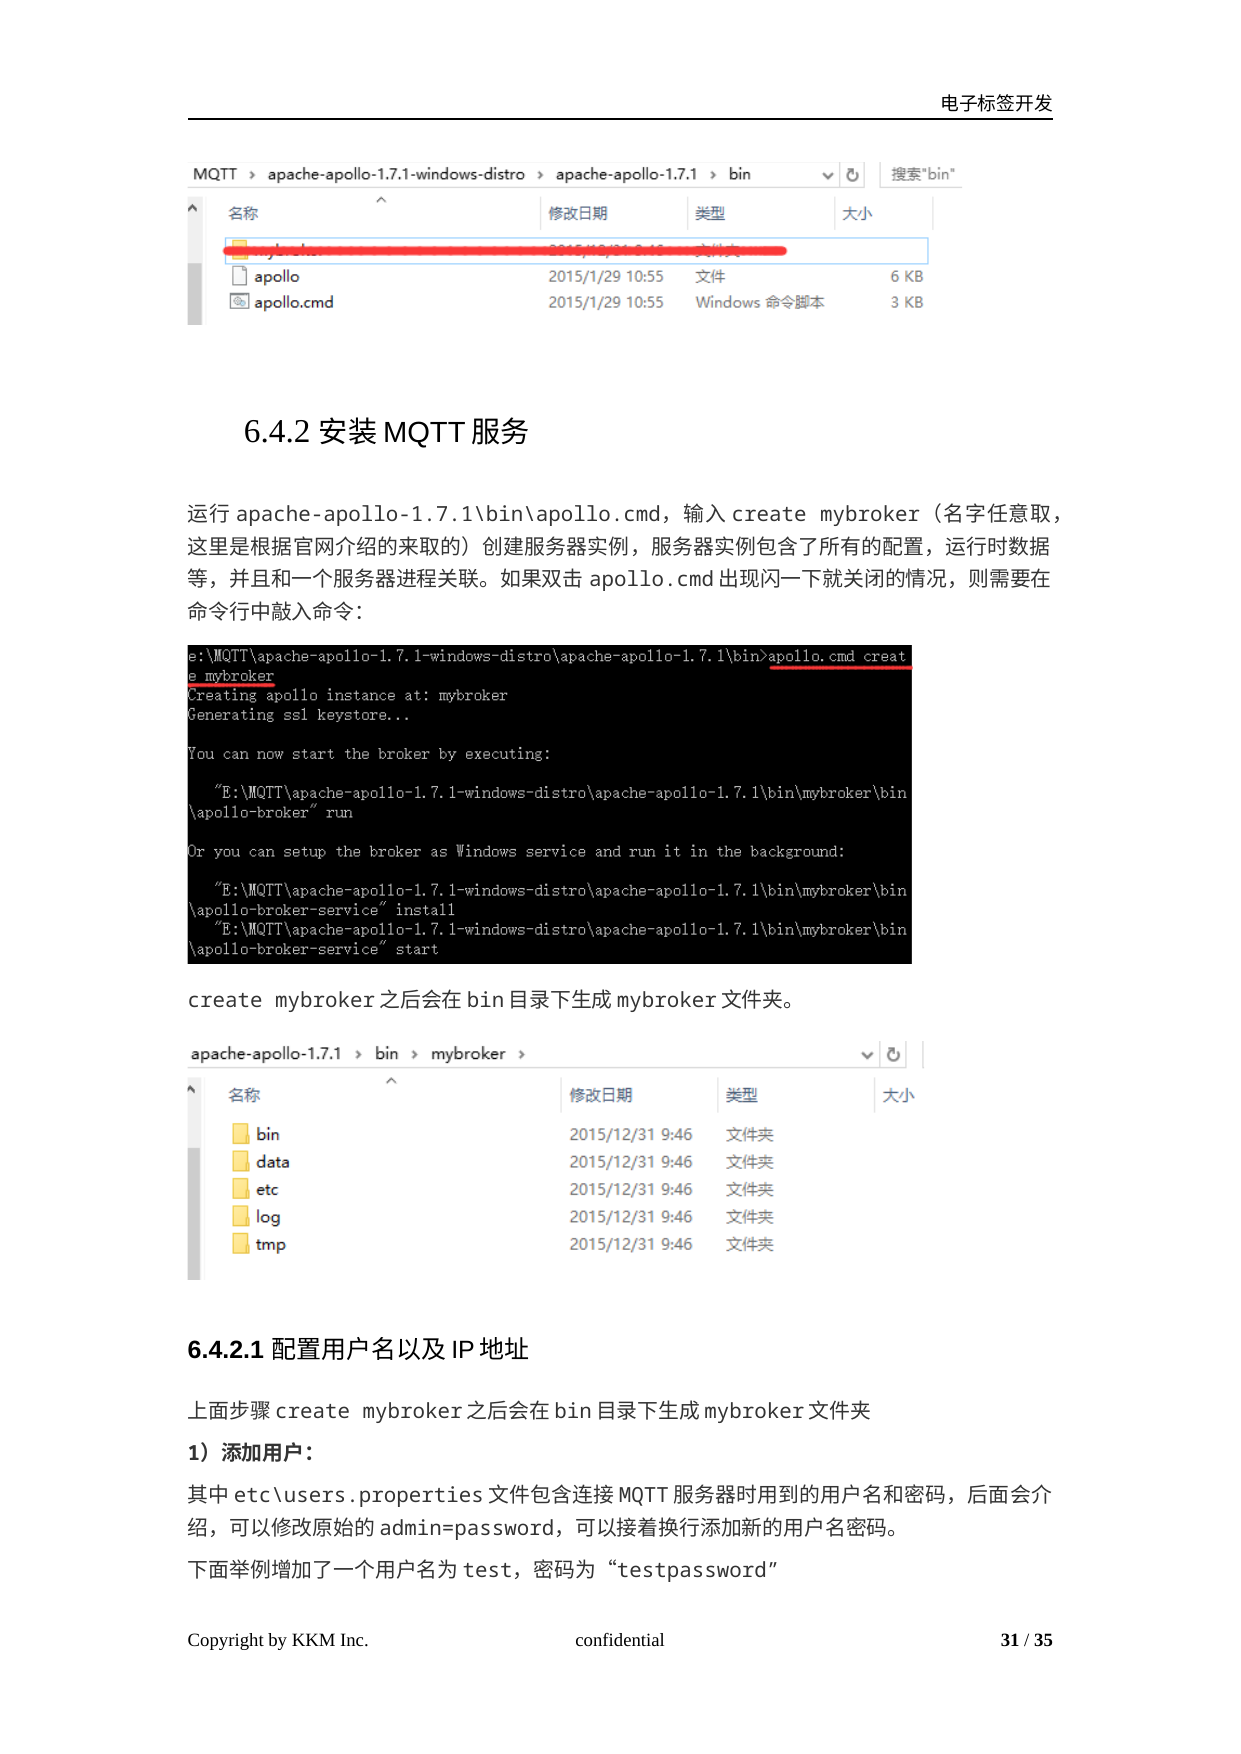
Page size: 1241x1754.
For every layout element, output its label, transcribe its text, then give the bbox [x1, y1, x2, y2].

picture [187, 1041, 925, 1280]
picture [187, 645, 913, 964]
subtitle 配置用户名以及IP地址 [187, 1316, 1053, 1381]
text 上面步骤create mybroker之后会在bin目录下生成mybroker文件夹 [187, 1393, 1053, 1426]
text 下面举例增加了一个用户名为test，密码为“testpassword” [187, 1552, 1053, 1585]
text 其中etc\users.properties文件包含连接MQTT服务器时用到的用户名和密码，后面会介绍，可以修改原始的admin=password，可以接着换行添加新的用户名密码。 [187, 1477, 1053, 1542]
text 运行apache-apollo-1.7.1\bin\apollo.cmd，输入create mybroker（名字任意取，这里是根据官网介绍的来取的）创建服务器实例，服务器实例包含了所有的配置，运行时数据等，并且和一个服务器进程关联。如果双击apollo.cmd出现闪一下就关闭的情况，则需要在命令行中敲入命令： [187, 496, 1053, 626]
subtitle 安装MQTT服务 [244, 398, 1053, 463]
text create mybroker之后会在bin目录下生成mybroker文件夹。 [187, 982, 1053, 1015]
picture [187, 162, 963, 325]
text 1）添加用户： [187, 1435, 1053, 1468]
